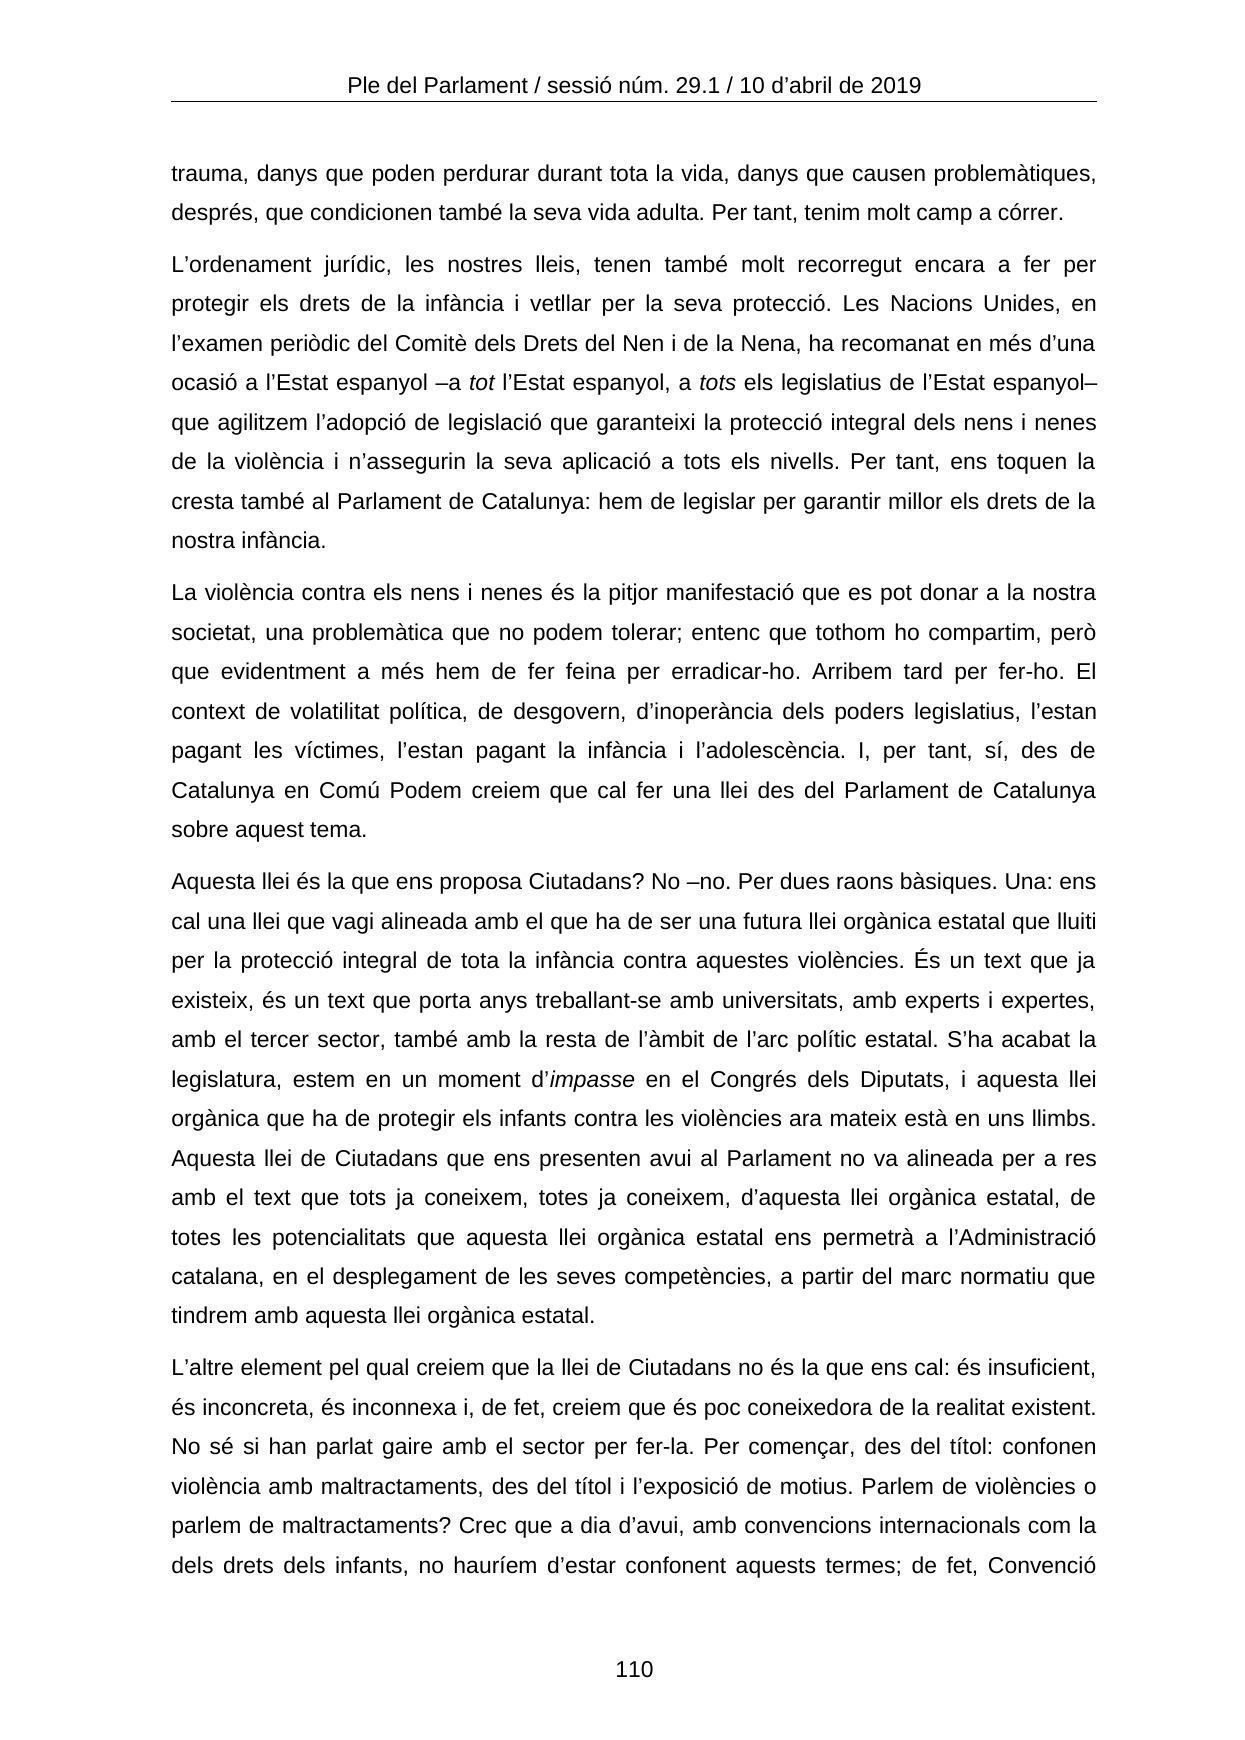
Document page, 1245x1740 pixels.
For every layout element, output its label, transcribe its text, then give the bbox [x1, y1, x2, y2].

text L’ordenament jurídic, les nostres lleis, tenen també molt recorregut encara a fer per protegir els drets de la infància i vetllar per la seva protecció. Les Nacions Unides, en l’examen periòdic del Comitè dels Drets del Nen i de la Nena, ha recomanat en més d’una ocasió a l’Estat espanyol –a tot l’Estat espanyol, a tots els legislatius de l’Estat espanyol– que agilitzem l’adopció de legislació que garanteixi la protecció integral dels nens i nenes de la violència i n’assegurin la seva aplicació a tots els nivells. Per tant, ens toquen la cresta també al Parlament de Catalunya: hem de legislar per garantir millor els drets de la nostra infància. [171, 251, 1097, 554]
text Aquesta llei és la que ens proposa Ciutadans? No –no. Per dues raons bàsiques. Una: ens cal una llei que vagi alineada amb el que ha de ser una futura llei orgànica estatal que lluiti per la protecció integral de tota la infància contra aquestes violències. És un text que ja existeix, és un text que porta anys treballant-se amb universitats, amb experts i expertes, amb el tercer sector, també amb la resta de l’àmbit de l’arc polític estatal. S’ha acabat la legislatura, estem en un moment d’impasse en el Congrés dels Diputats, i aquesta llei orgànica que ha de protegir els infants contra les violències ara mateix està en uns llimbs. Aquesta llei de Ciutadans que ens presenten avui al Parlament no va alineada per a res amb el text que tots ja coneixem, totes ja coneixem, d’aquesta llei orgànica estatal, de totes les potencialitats que aquesta llei orgànica estatal ens permetrà a l’Administració catalana, en el desplegament de les seves competències, a partir del marc normatiu que tindrem amb aquesta llei orgànica estatal. [171, 868, 1097, 1329]
text La violència contra els nens i nenes és la pitjor manifestació que es pot donar a la nostra societat, una problemàtica que no podem tolerar; entenc que tothom ho compartim, però que evidentment a més hem de fer feina per erradicar-ho. Arribem tard per fer-ho. El context de volatilitat política, de desgovern, d’inoperància dels poders legislatius, l’estan pagant les víctimes, l’estan pagant la infància i l’adolescència. I, per tant, sí, des de Catalunya en Comú Podem creiem que cal fer una llei des del Parlament de Catalunya sobre aquest tema. [171, 579, 1097, 842]
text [171, 1354, 1097, 1578]
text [171, 159, 1097, 225]
